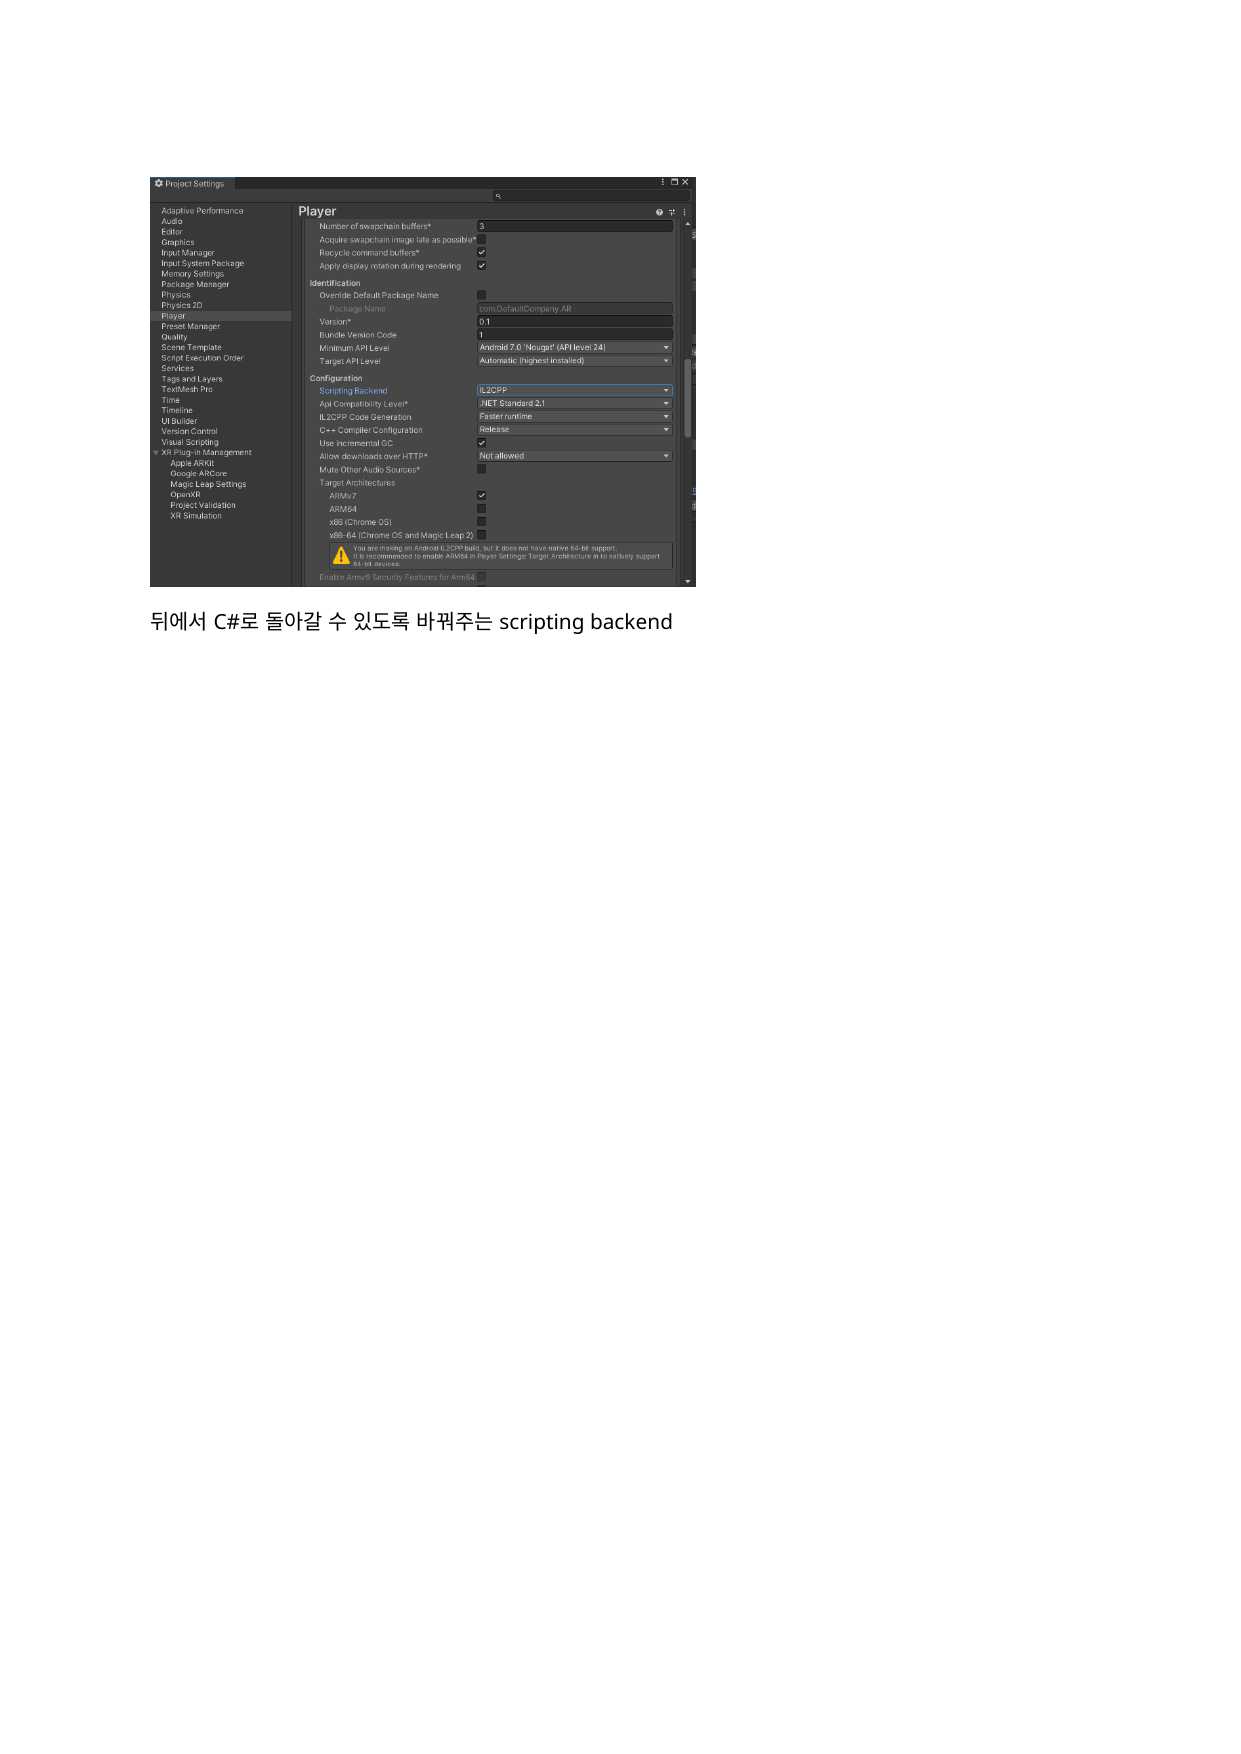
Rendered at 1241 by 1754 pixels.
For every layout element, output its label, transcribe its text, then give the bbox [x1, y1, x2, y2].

picture [150, 177, 696, 587]
text 뒤에서 C#로 돌아갈 수 있도록 바꿔주는 scripting backend [150, 605, 1090, 636]
